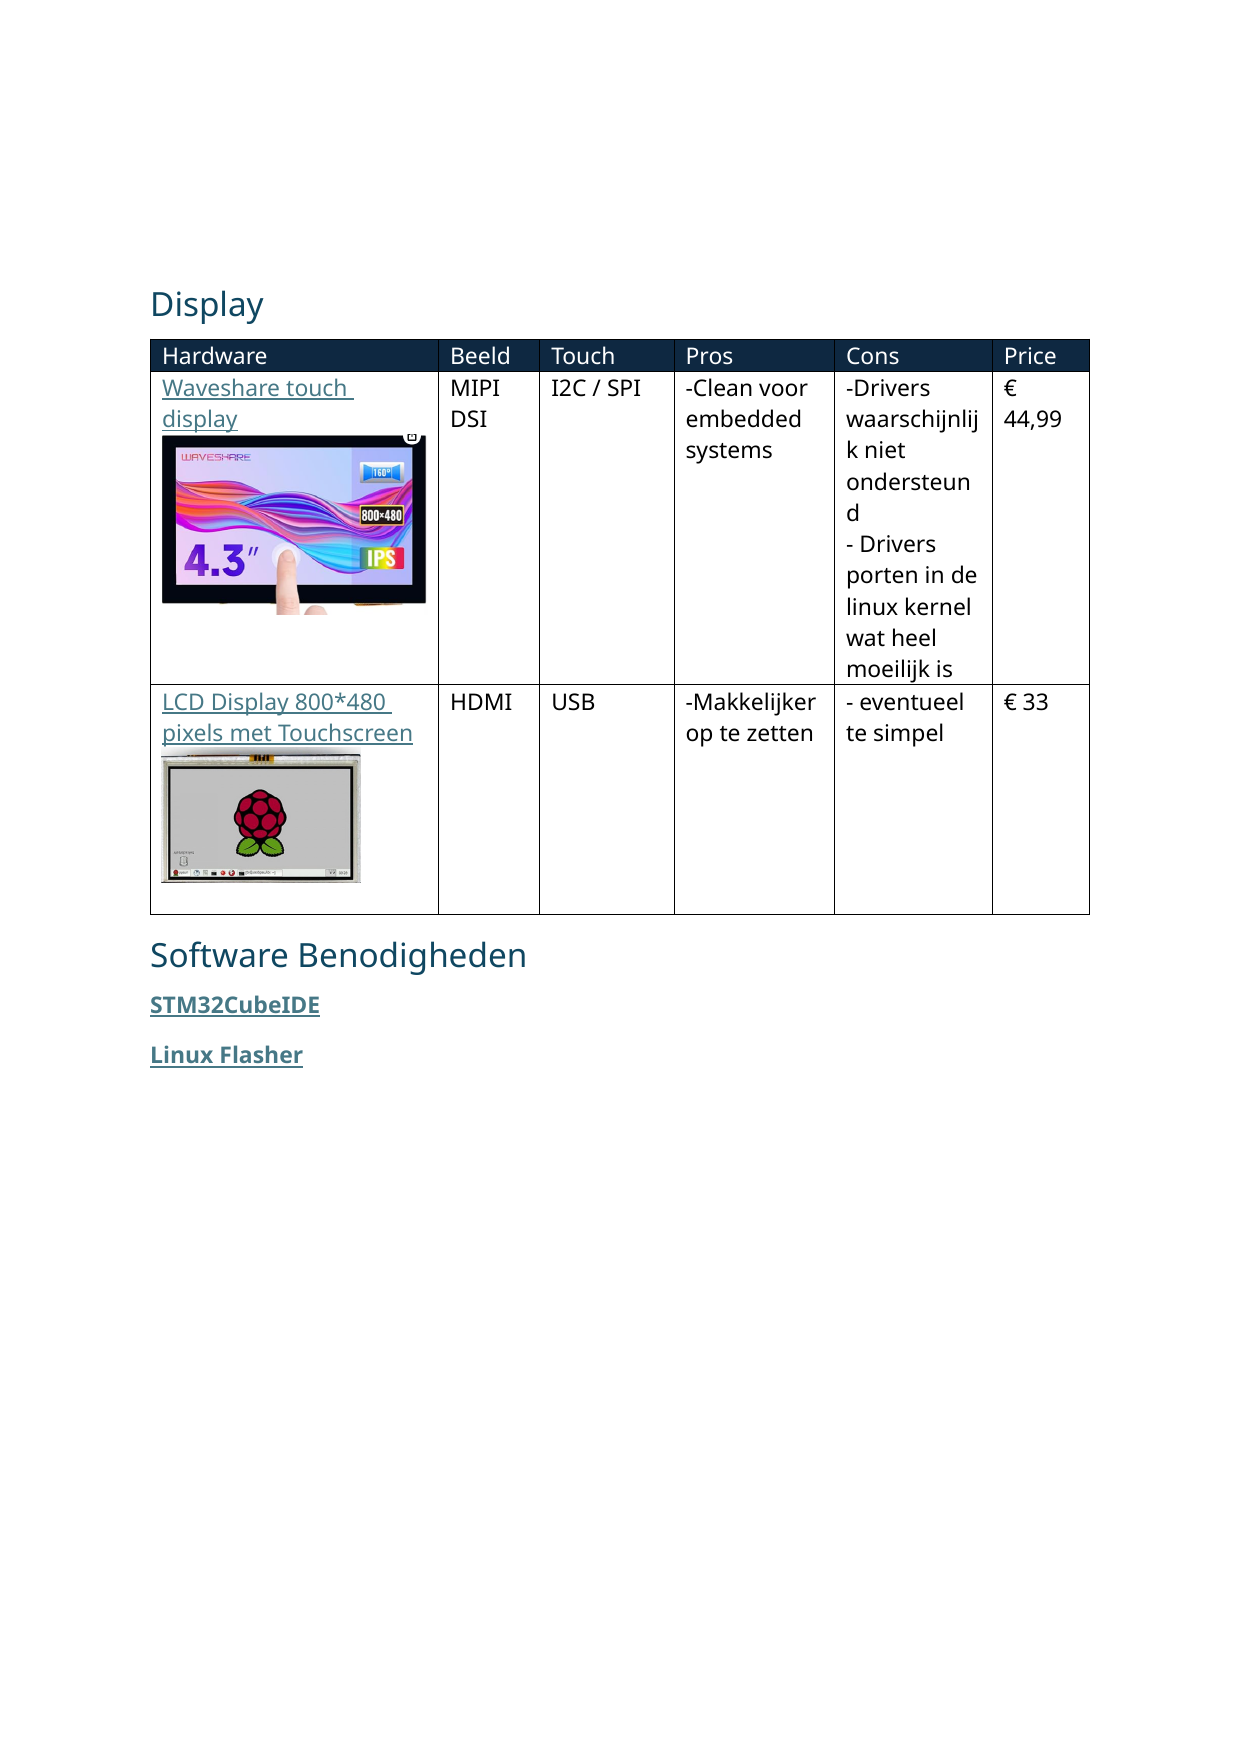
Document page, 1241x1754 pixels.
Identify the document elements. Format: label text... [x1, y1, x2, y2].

table_cell MIPI DSI [439, 372, 539, 684]
table_cell Waveshare touch display [151, 372, 438, 684]
table_cell € 44,99 [993, 372, 1089, 684]
table_cell -Clean voor embedded systems [675, 372, 834, 684]
table_header Price [993, 340, 1089, 371]
table_cell HDMI [439, 685, 539, 914]
table_header Beeld [439, 340, 539, 371]
subtitle Display [150, 281, 1090, 327]
table_cell -Makkelijker op te zetten [675, 685, 834, 914]
table_cell -Drivers waarschijnlijk niet ondersteund - Drivers porten in de linux kernel wat heel moeilijk is [835, 372, 992, 684]
table_cell USB [540, 685, 674, 914]
table_cell I2C / SPI [540, 372, 674, 684]
table_header Cons [835, 340, 992, 371]
table_cell - eventueel te simpel [835, 685, 992, 914]
picture [161, 747, 361, 883]
table_header Touch [540, 340, 674, 371]
subtitle Software Benodigheden [150, 932, 1090, 977]
table_header Hardware [151, 340, 438, 371]
picture [161, 434, 428, 615]
text Linux Flasher [150, 1039, 1090, 1071]
table_cell LCD Display 800*480 pixels met Touchscreen [151, 685, 438, 914]
table_header Pros [675, 340, 834, 371]
text STM32CubeIDE [150, 989, 1090, 1020]
table_cell € 33 [993, 685, 1089, 914]
